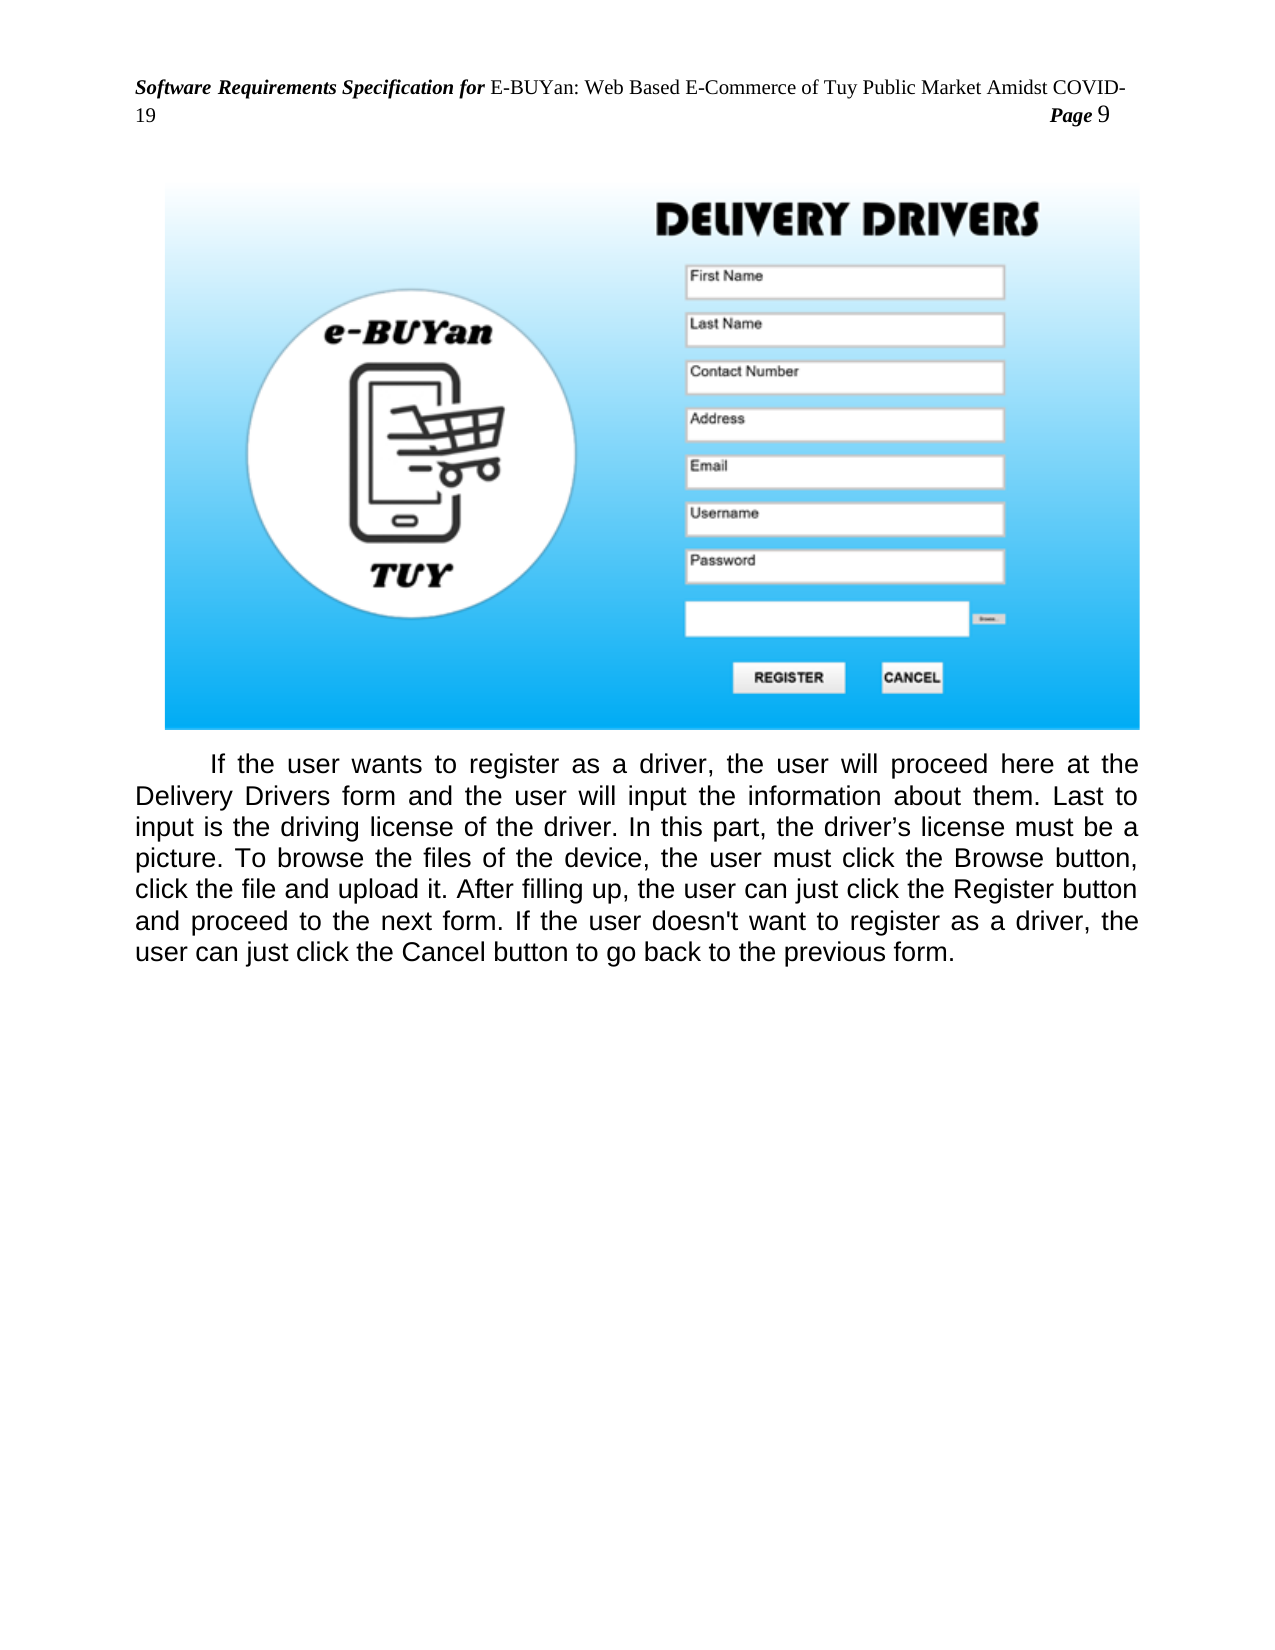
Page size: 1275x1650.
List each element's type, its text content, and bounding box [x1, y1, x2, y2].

picture [164, 181, 1140, 694]
